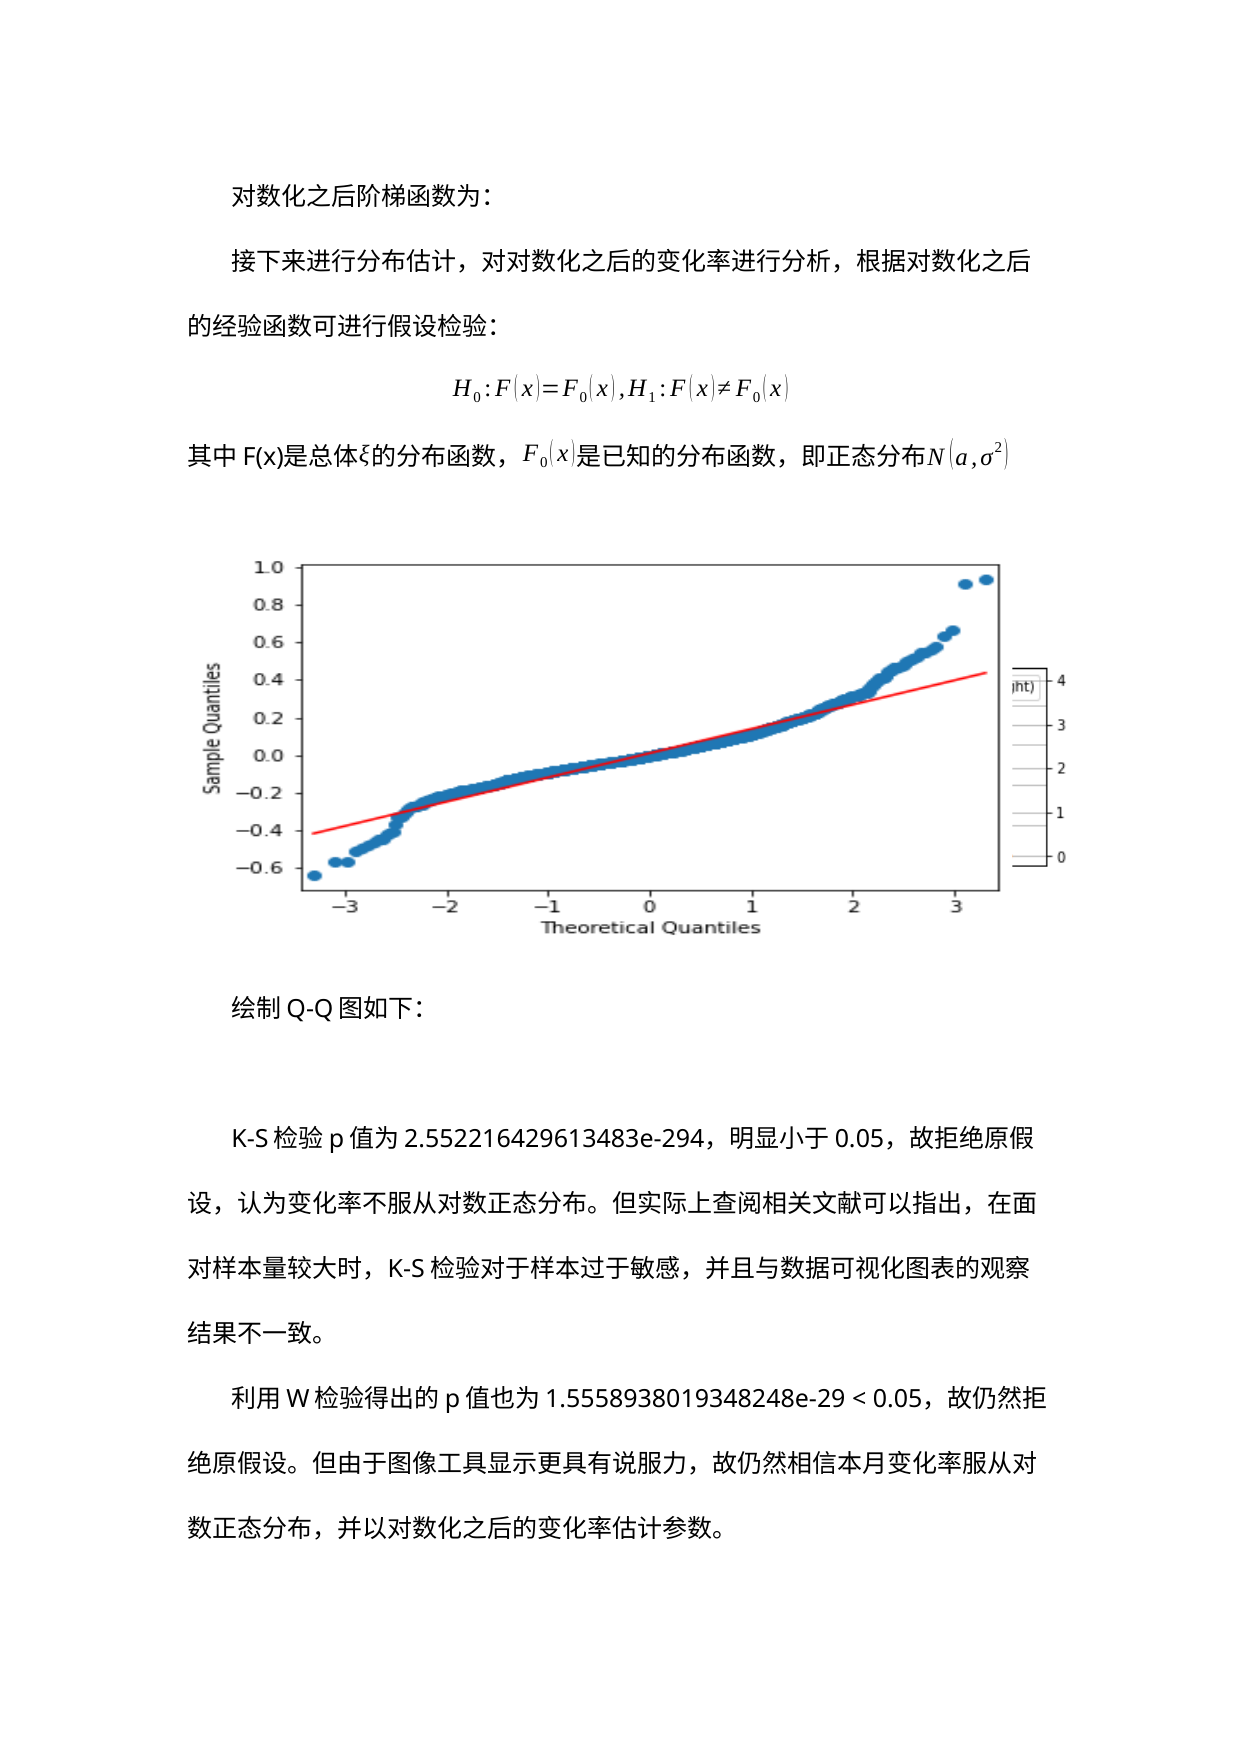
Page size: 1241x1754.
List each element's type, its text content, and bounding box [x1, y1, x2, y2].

text 接下来进行分布估计，对对数化之后的变化率进行分析，根据对数化之后的经验函数可进行假设检验： [187, 227, 1053, 357]
text 对数化之后阶梯函数为： [187, 162, 1053, 227]
text K-S检验p值为2.552216429613483e-294，明显小于0.05，故拒绝原假设，认为变化率不服从对数正态分布。但实际上查阅相关文献可以指出，在面对样本量较大时，K-S检验对于样本过于敏感，并且与数据可视化图表的观察结果不一致。 [187, 1104, 1053, 1364]
picture [191, 551, 1074, 947]
text 利用W检验得出的p值也为1.5558938019348248e-29 < 0.05，故仍然拒绝原假设。但由于图像工具显示更具有说服力，故仍然相信本月变化率服从对数正态分布，并以对数化之后的变化率估计参数。 [187, 1364, 1053, 1559]
text 其中F(x)是总体的分布函数，是已知的分布函数，即正态分布 [187, 422, 1053, 487]
